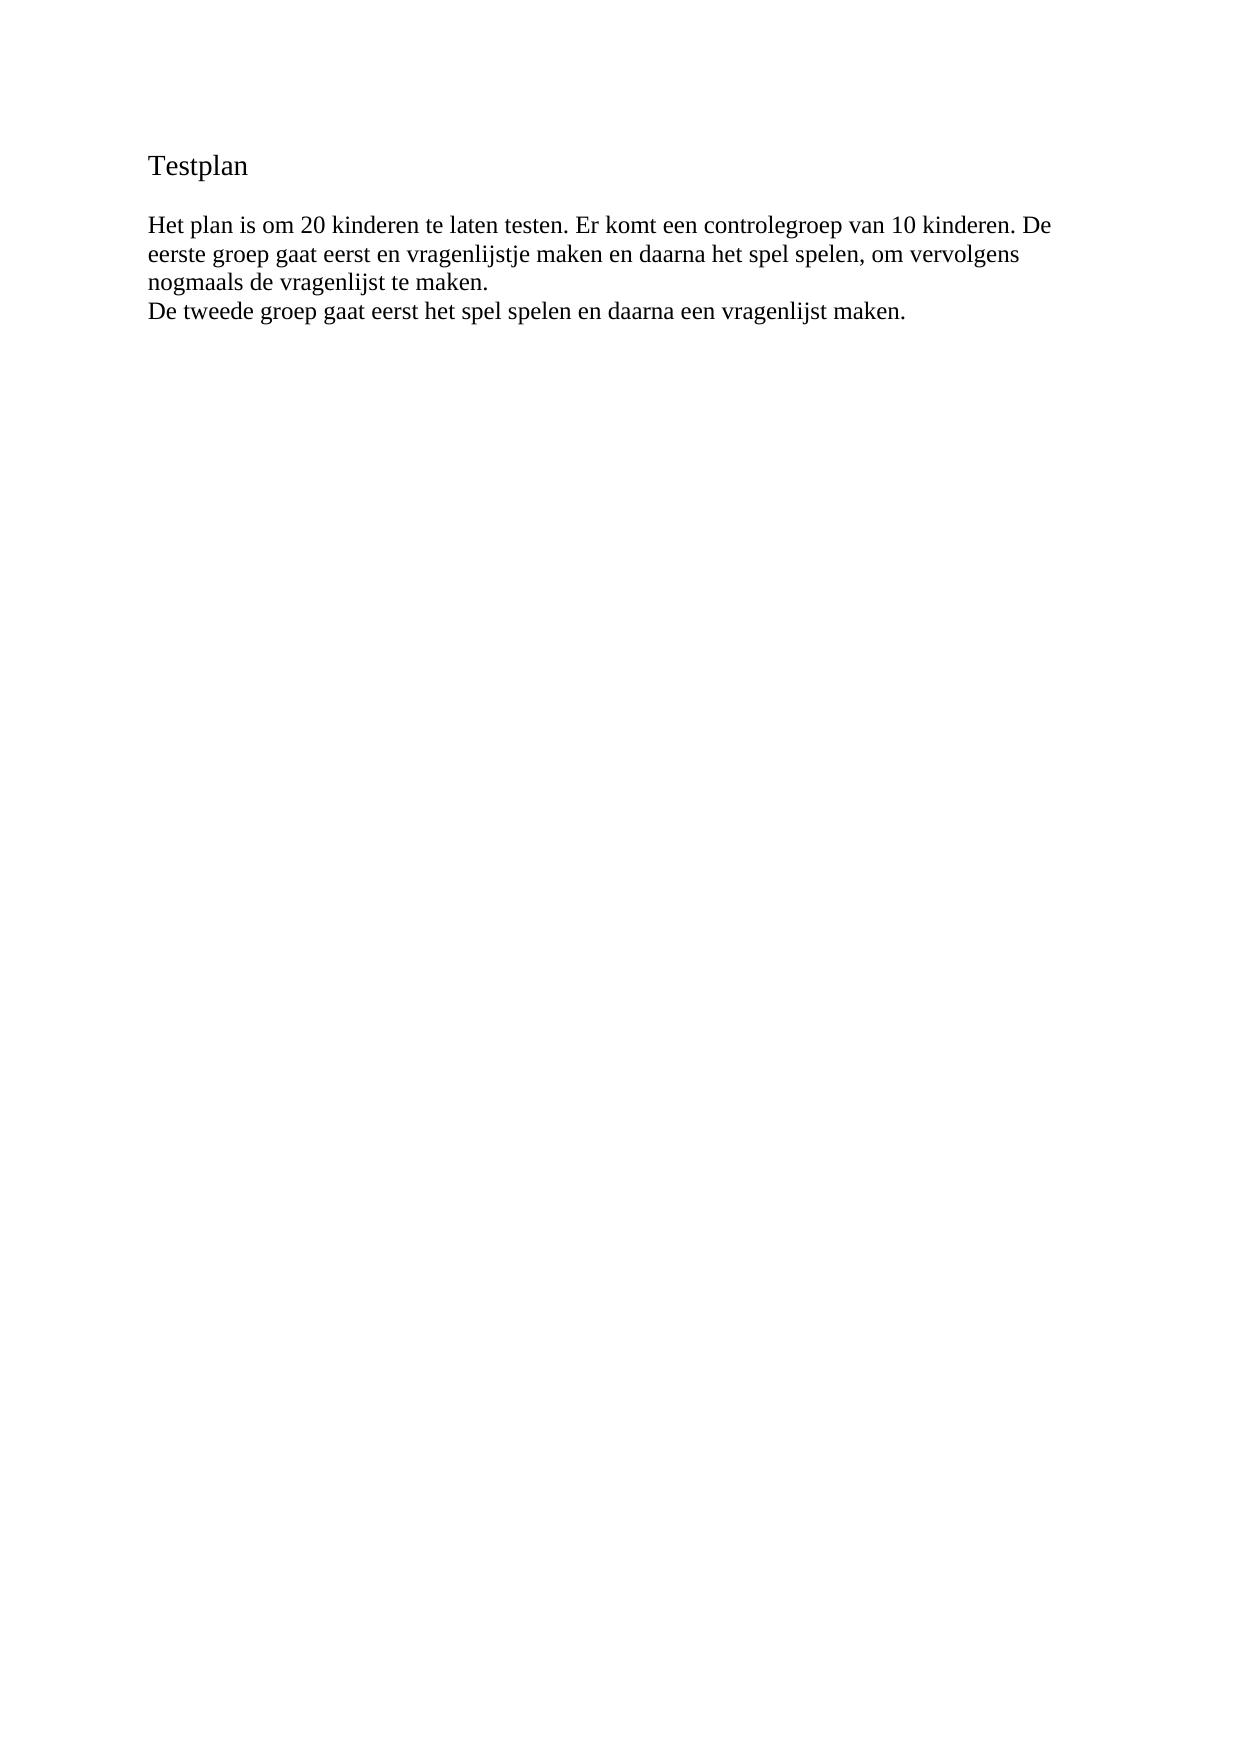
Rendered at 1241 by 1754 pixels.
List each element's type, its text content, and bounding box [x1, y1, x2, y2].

text Testplan [148, 148, 1093, 181]
text De tweede groep gaat eerst het spel spelen en daarna een vragenlijst maken. [148, 296, 1093, 325]
text Het plan is om 20 kinderen te laten testen. Er komt een controlegroep van 10 kinderen. De eerste groep gaat eerst en vragenlijstje maken en daarna het spel spelen, om vervolgens nogmaals de vragenlijst te maken. [148, 210, 1093, 296]
